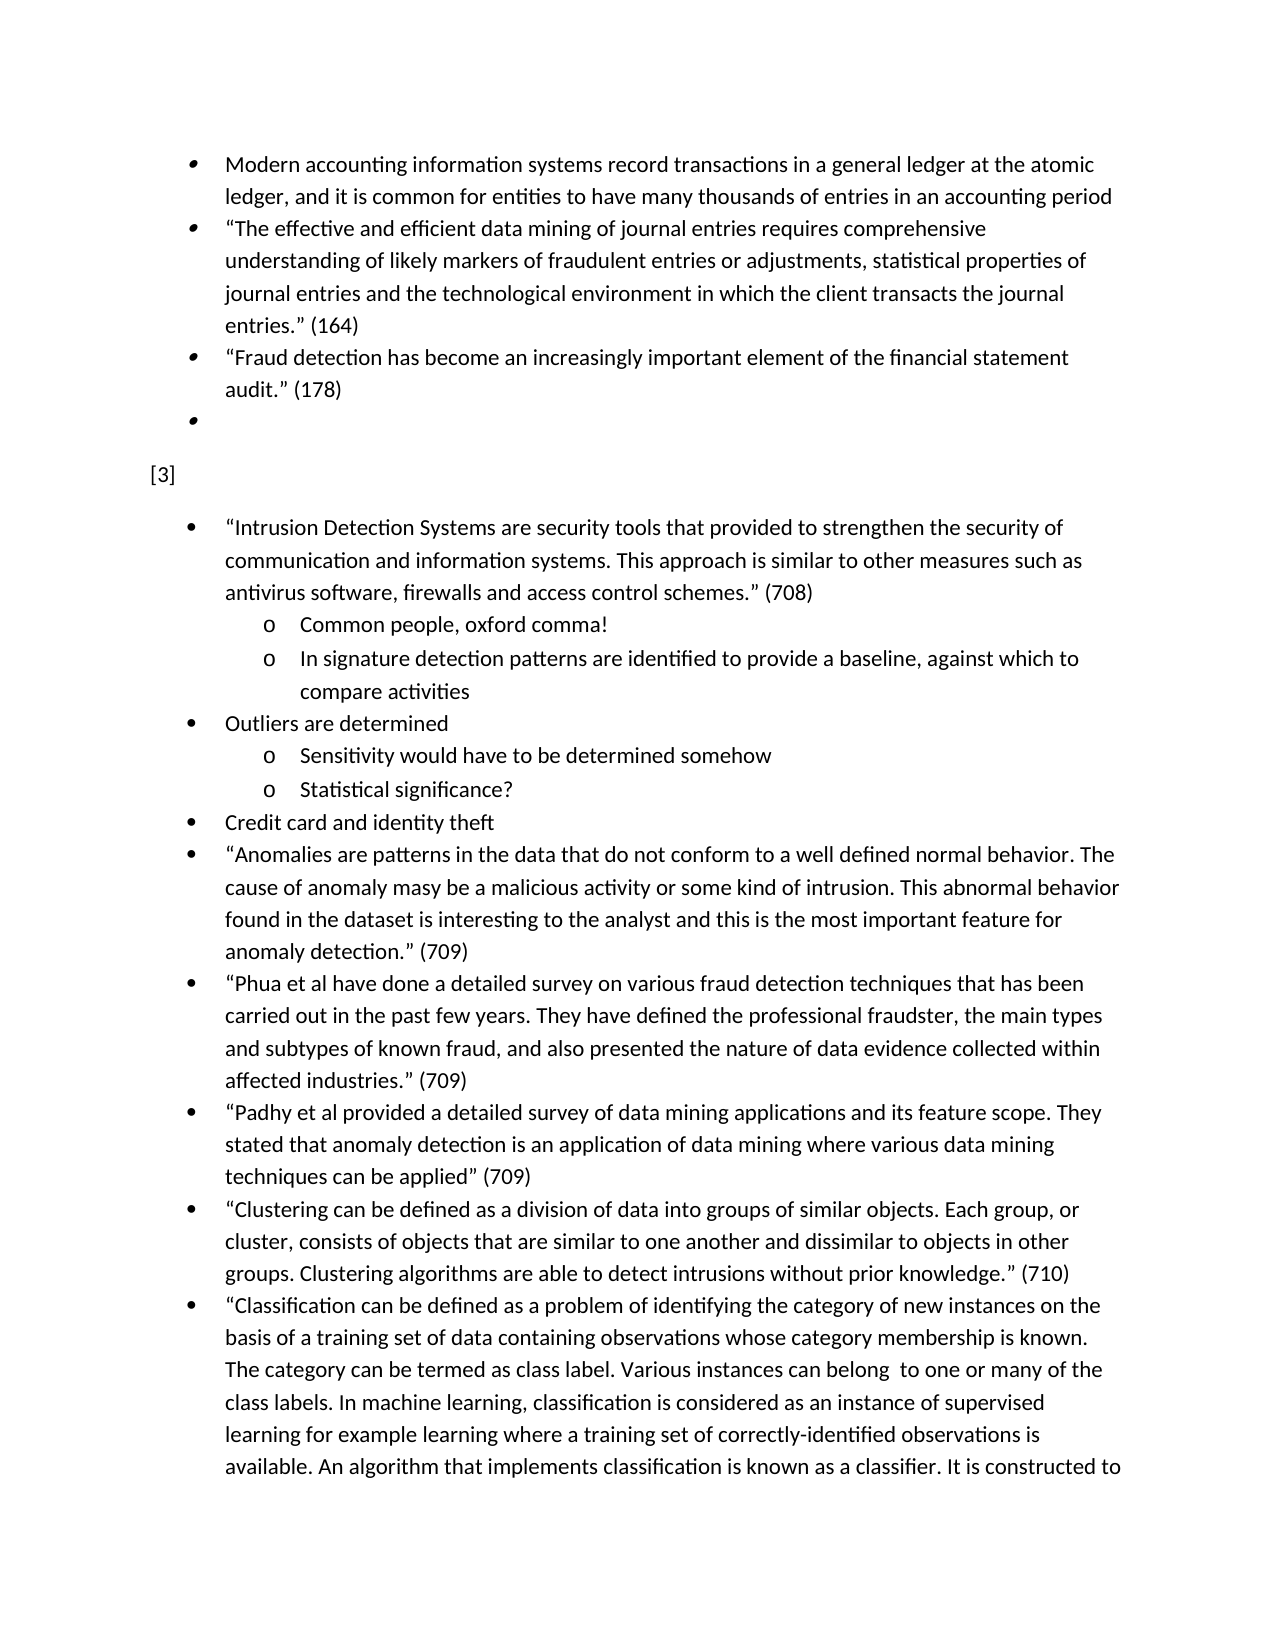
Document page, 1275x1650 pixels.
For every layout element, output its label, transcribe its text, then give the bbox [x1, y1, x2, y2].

list Common people, oxford comma! [262, 610, 1125, 639]
list Credit card and identity theft [187, 808, 1125, 836]
list Statistical significance? [262, 775, 1125, 804]
list Outliers are determined [187, 709, 1125, 737]
list “The effective and efficient data mining of journal entries requires comprehensive understanding of likely markers of fraudulent entries or adjustments, statistical properties of journal entries and the technological environment in which the client transacts the journal entries.” (164) [187, 214, 1125, 339]
list Sensitivity would have to be determined somehow [262, 741, 1125, 771]
list “Anomalies are patterns in the data that do not conform to a well defined normal behavior. The cause of anomaly masy be a malicious activity or some kind of intrusion. This abnormal behavior found in the dataset is interesting to the analyst and this is the most important feature for anomaly detection.” (709) [187, 841, 1125, 965]
list “Padhy et al provided a detailed survey of data mining applications and its feature scope. They stated that anomaly detection is an application of data mining where various data mining techniques can be applied” (709) [187, 1098, 1125, 1191]
list In signature detection patterns are identified to provide a baseline, against which to compare activities [262, 644, 1125, 705]
list “Fraud detection has become an increasingly important element of the financial statement audit.” (178) [187, 343, 1125, 403]
list “Intrusion Detection Systems are security tools that provided to strengthen the security of communication and information systems. This approach is similar to other measures such as antivirus software, firewalls and access control schemes.” (708) [187, 513, 1125, 606]
list “Phua et al have done a detailed survey on various fraud detection techniques that has been carried out in the past few years. They have defined the professional fraudster, the main types and subtypes of known fraud, and also presented the nature of data evidence collected within affected industries.” (709) [187, 969, 1125, 1094]
list “Clustering can be defined as a division of data into groups of similar objects. Each group, or cluster, consists of objects that are similar to one another and dissimilar to objects in other groups. Clustering algorithms are able to detect intrusions without prior knowledge.” (710) [187, 1195, 1125, 1287]
